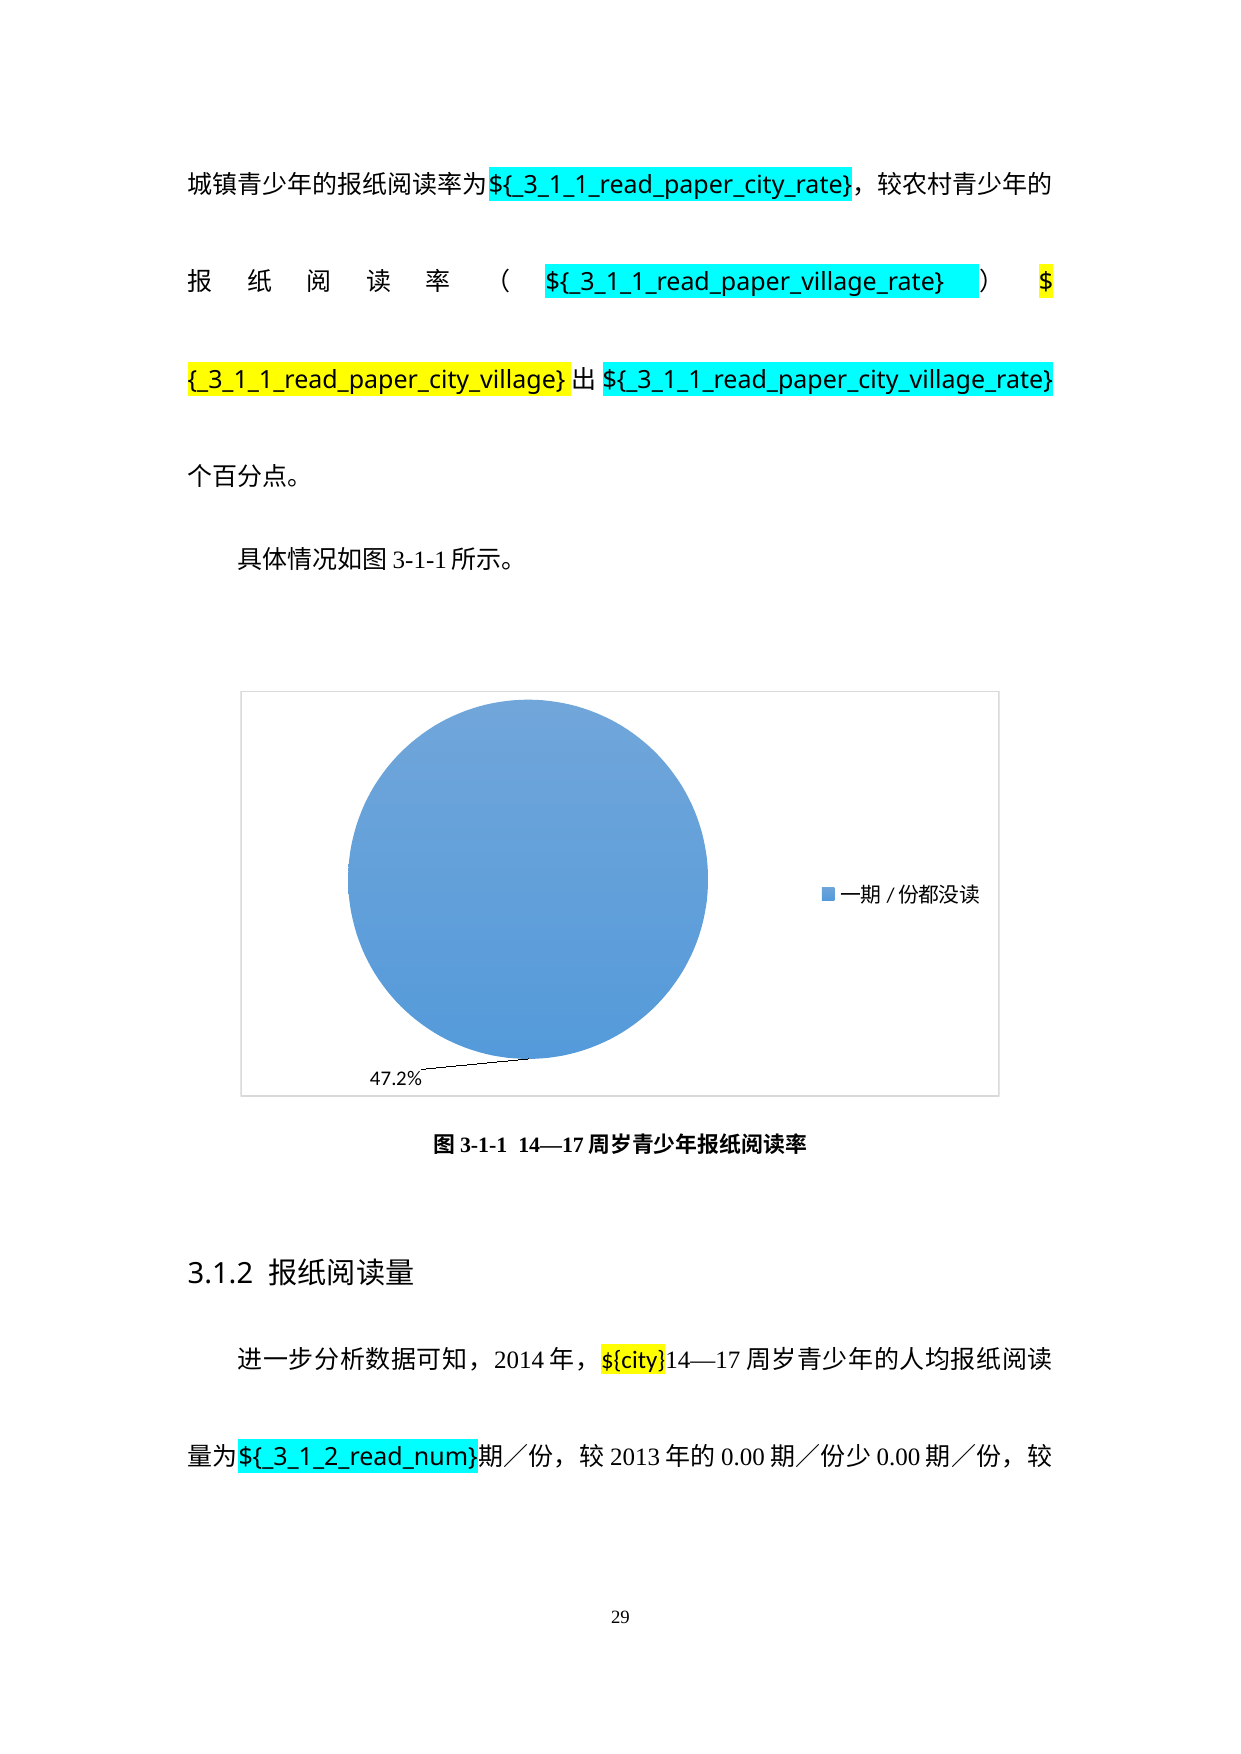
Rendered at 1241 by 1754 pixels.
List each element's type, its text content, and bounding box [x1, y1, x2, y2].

text 3.1.2 报纸阅读量 [187, 1239, 1053, 1304]
text 图3-1-1 14—17周岁青少年报纸阅读率 [187, 1127, 1053, 1159]
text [187, 150, 1053, 507]
text 具体情况如图3-1-1所示。 [187, 526, 1053, 591]
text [187, 1325, 1053, 1487]
